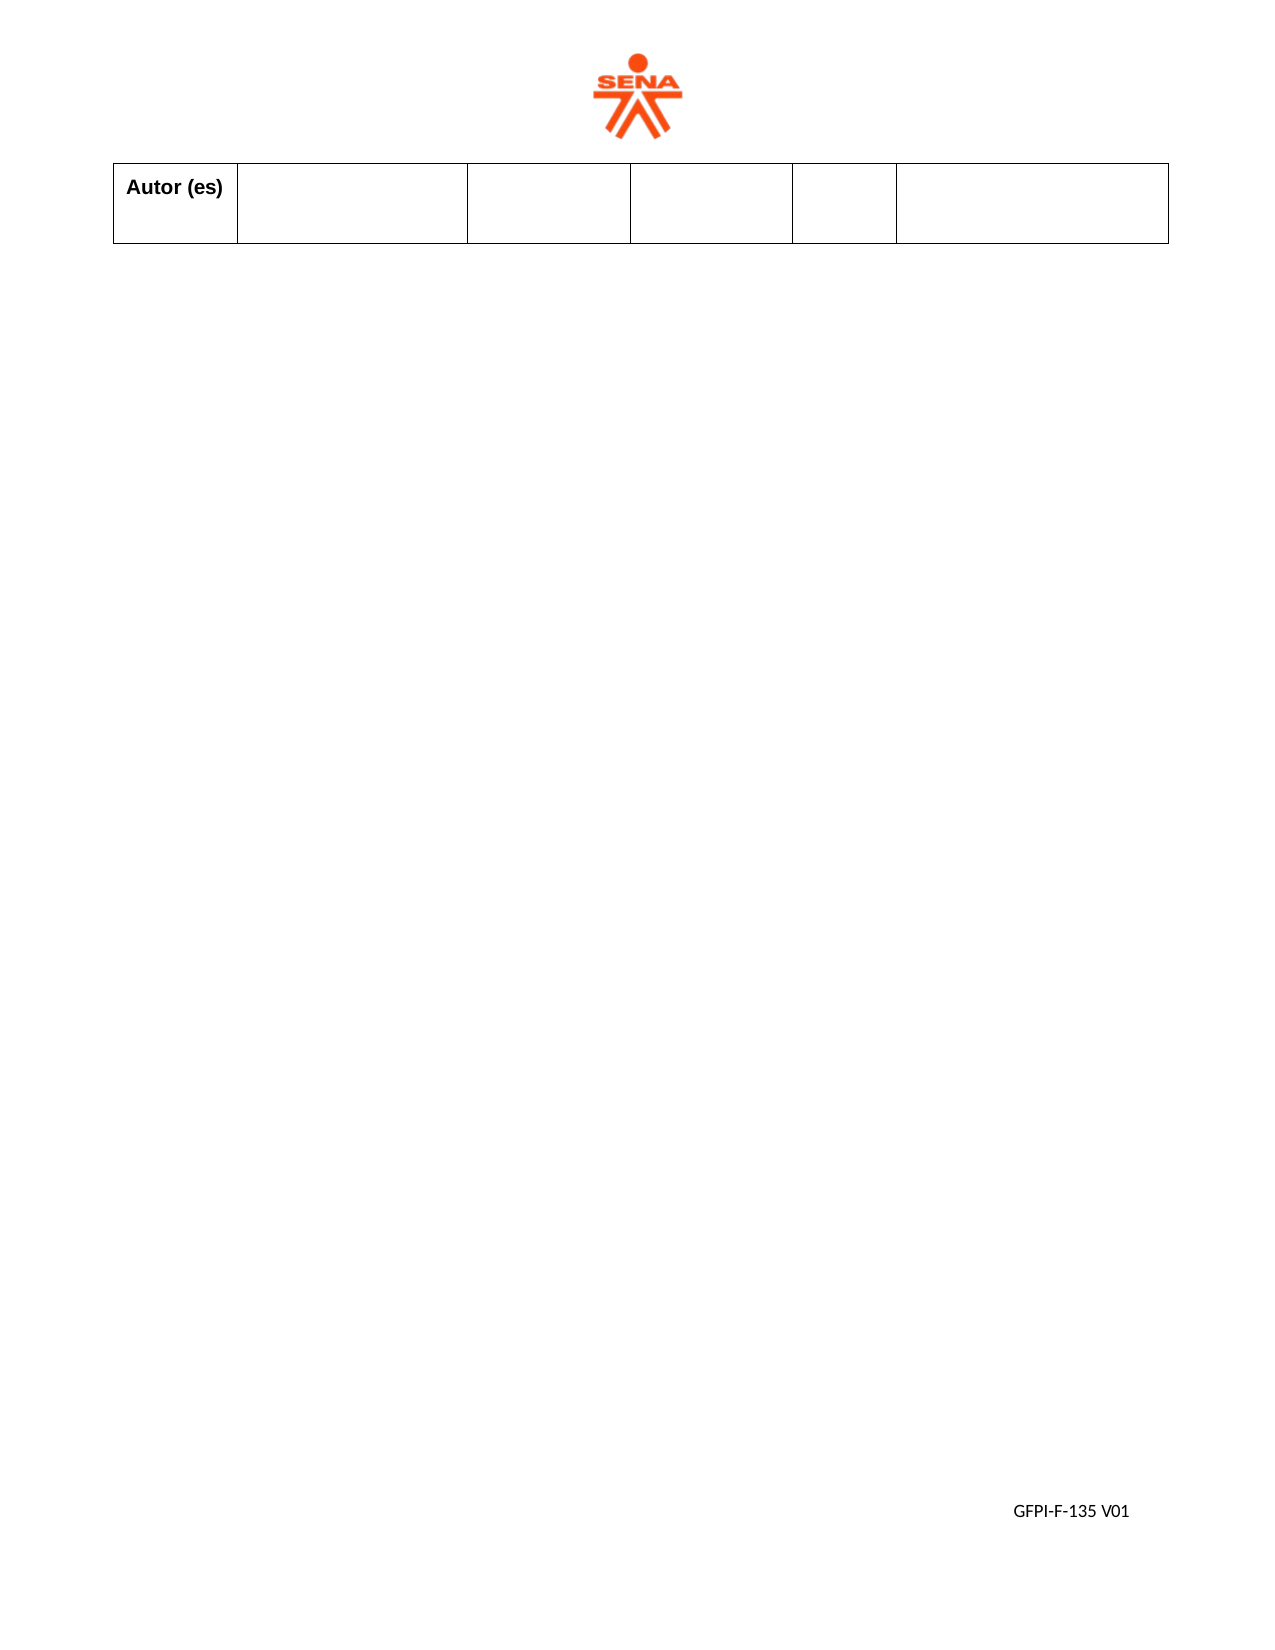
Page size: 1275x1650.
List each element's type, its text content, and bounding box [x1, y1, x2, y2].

table_cell [897, 164, 1168, 243]
table_cell Autor (es) [114, 164, 237, 243]
picture [586, 47, 689, 144]
table_cell [238, 164, 467, 243]
table_cell [631, 164, 792, 243]
table_cell [793, 164, 896, 243]
table_cell [468, 164, 630, 243]
